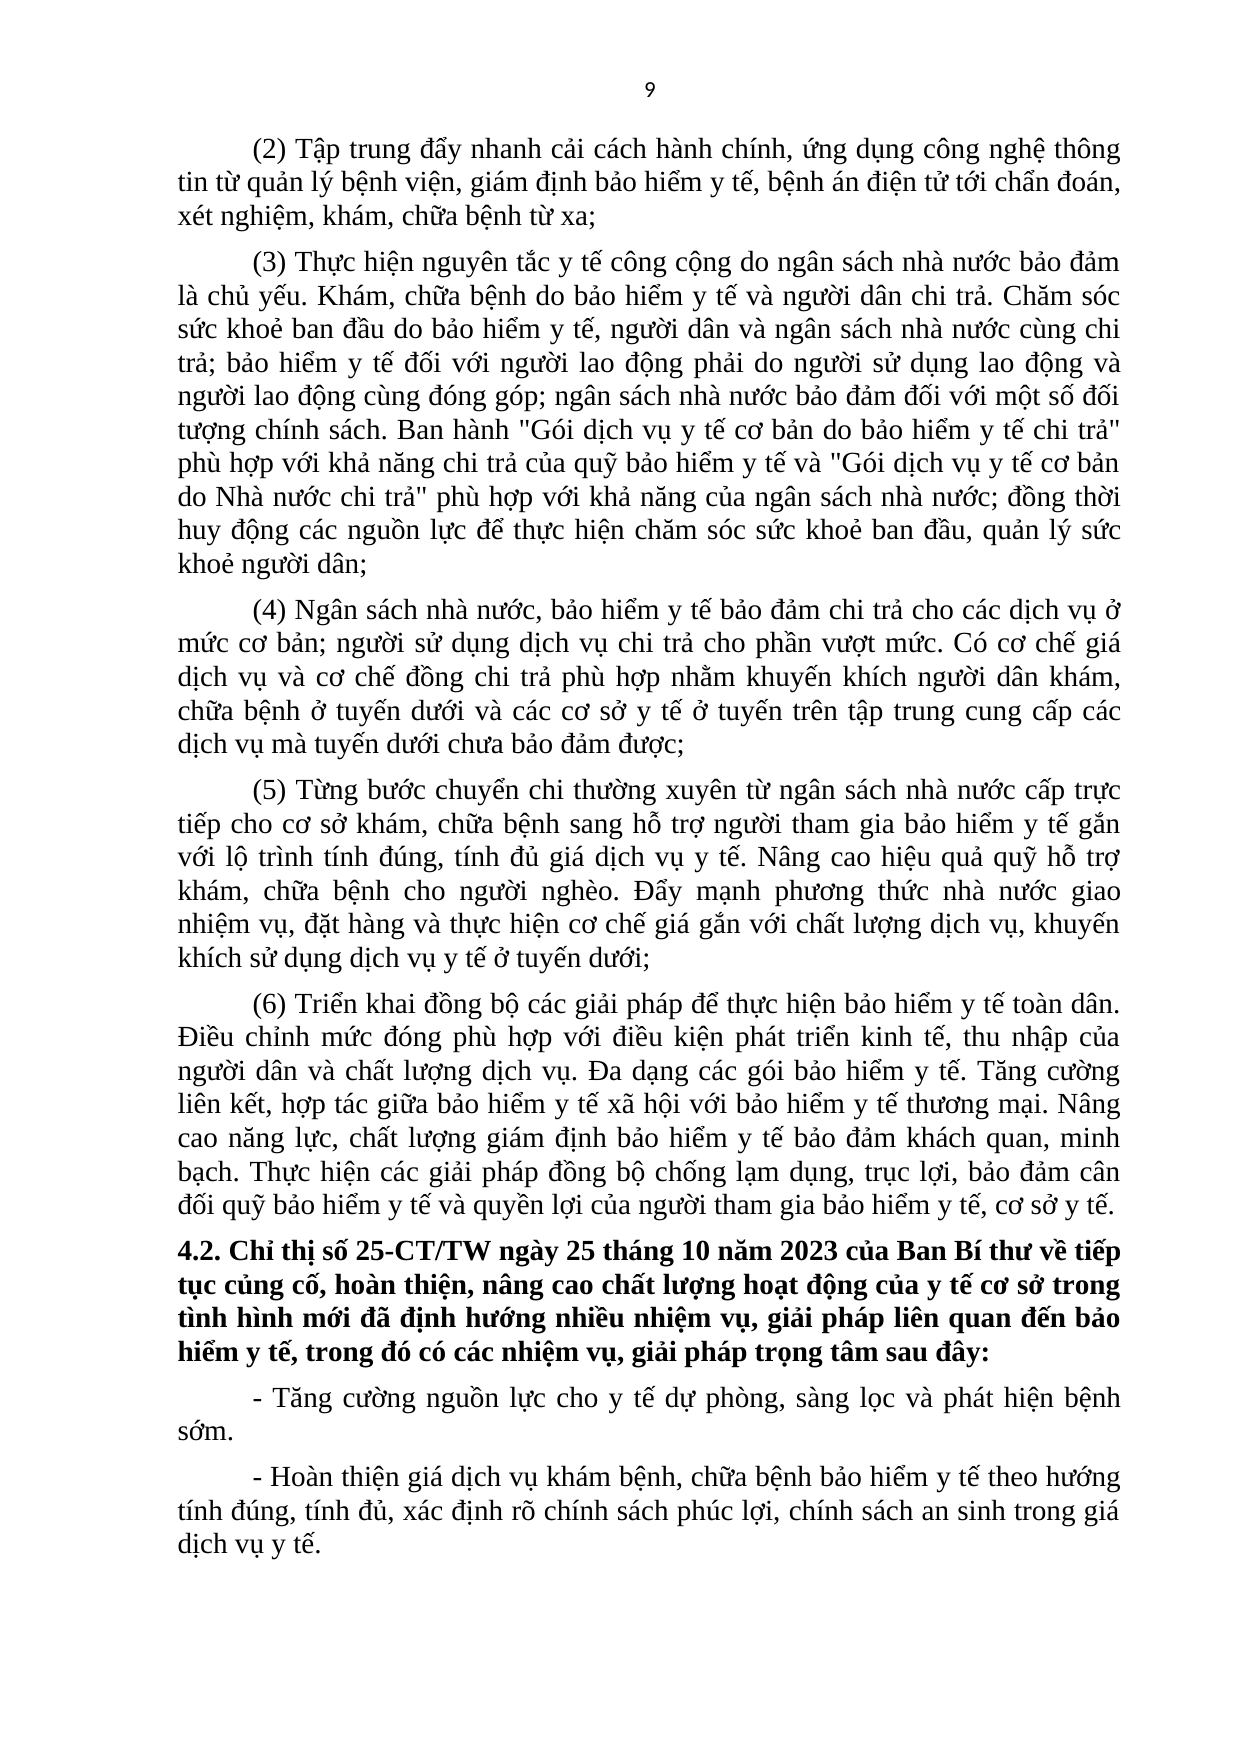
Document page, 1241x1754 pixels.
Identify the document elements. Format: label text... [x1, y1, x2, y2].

text (5) Từng bước chuyển chi thường xuyên từ ngân sách nhà nước cấp trực tiếp cho cơ sở khám, chữa bệnh sang hỗ trợ người tham gia bảo hiểm y tế gắn với lộ trình tính đúng, tính đủ giá dịch vụ y tế. Nâng cao hiệu quả quỹ hỗ trợ khám, chữa bệnh cho người nghèo. Đẩy mạnh phương thức nhà nước giao nhiệm vụ, đặt hàng và thực hiện cơ chế giá gắn với chất lượng dịch vụ, khuyến khích sử dụng dịch vụ y tế ở tuyến dưới; [177, 772, 1122, 973]
text 4.2. Chỉ thị số 25-CT/TW ngày 25 tháng 10 năm 2023 của Ban Bí thư về tiếp tục củng cố, hoàn thiện, nâng cao chất lượng hoạt động của y tế cơ sở trong tình hình mới đã định hướng nhiều nhiệm vụ, giải pháp liên quan đến bảo hiểm y tế, trong đó có các nhiệm vụ, giải pháp trọng tâm sau đây: [177, 1233, 1122, 1367]
text (4) Ngân sách nhà nước, bảo hiểm y tế bảo đảm chi trả cho các dịch vụ ở mức cơ bản; người sử dụng dịch vụ chi trả cho phần vượt mức. Có cơ chế giá dịch vụ và cơ chế đồng chi trả phù hợp nhằm khuyến khích người dân khám, chữa bệnh ở tuyến dưới và các cơ sở y tế ở tuyến trên tập trung cung cấp các dịch vụ mà tuyến dưới chưa bảo đảm được; [177, 592, 1122, 760]
text (3) Thực hiện nguyên tắc y tế công cộng do ngân sách nhà nước bảo đảm là chủ yếu. Khám, chữa bệnh do bảo hiểm y tế và người dân chi trả. Chăm sóc sức khoẻ ban đầu do bảo hiểm y tế, người dân và ngân sách nhà nước cùng chi trả; bảo hiểm y tế đối với người lao động phải do người sử dụng lao động và người lao động cùng đóng góp; ngân sách nhà nước bảo đảm đối với một số đối tượng chính sách. Ban hành "Gói dịch vụ y tế cơ bản do bảo hiểm y tế chi trả" phù hợp với khả năng chi trả của quỹ bảo hiểm y tế và "Gói dịch vụ y tế cơ bản do Nhà nước chi trả" phù hợp với khả năng của ngân sách nhà nước; đồng thời huy động các nguồn lực để thực hiện chăm sóc sức khoẻ ban đầu, quản lý sức khoẻ người dân; [177, 244, 1122, 579]
text - Hoàn thiện giá dịch vụ khám bệnh, chữa bệnh bảo hiểm y tế theo hướng tính đúng, tính đủ, xác định rõ chính sách phúc lợi, chính sách an sinh trong giá dịch vụ y tế. [177, 1459, 1122, 1560]
text (2) Tập trung đẩy nhanh cải cách hành chính, ứng dụng công nghệ thông tin từ quản lý bệnh viện, giám định bảo hiểm y tế, bệnh án điện tử tới chẩn đoán, xét nghiệm, khám, chữa bệnh từ xa; [177, 131, 1122, 232]
text (6) Triển khai đồng bộ các giải pháp để thực hiện bảo hiểm y tế toàn dân. Điều chỉnh mức đóng phù hợp với điều kiện phát triển kinh tế, thu nhập của người dân và chất lượng dịch vụ. Đa dạng các gói bảo hiểm y tế. Tăng cường liên kết, hợp tác giữa bảo hiểm y tế xã hội với bảo hiểm y tế thương mại. Nâng cao năng lực, chất lượng giám định bảo hiểm y tế bảo đảm khách quan, minh bạch. Thực hiện các giải pháp đồng bộ chống lạm dụng, trục lợi, bảo đảm cân đối quỹ bảo hiểm y tế và quyền lợi của người tham gia bảo hiểm y tế, cơ sở y tế. [177, 986, 1122, 1221]
text - Tăng cường nguồn lực cho y tế dự phòng, sàng lọc và phát hiện bệnh sớm. [177, 1380, 1122, 1447]
